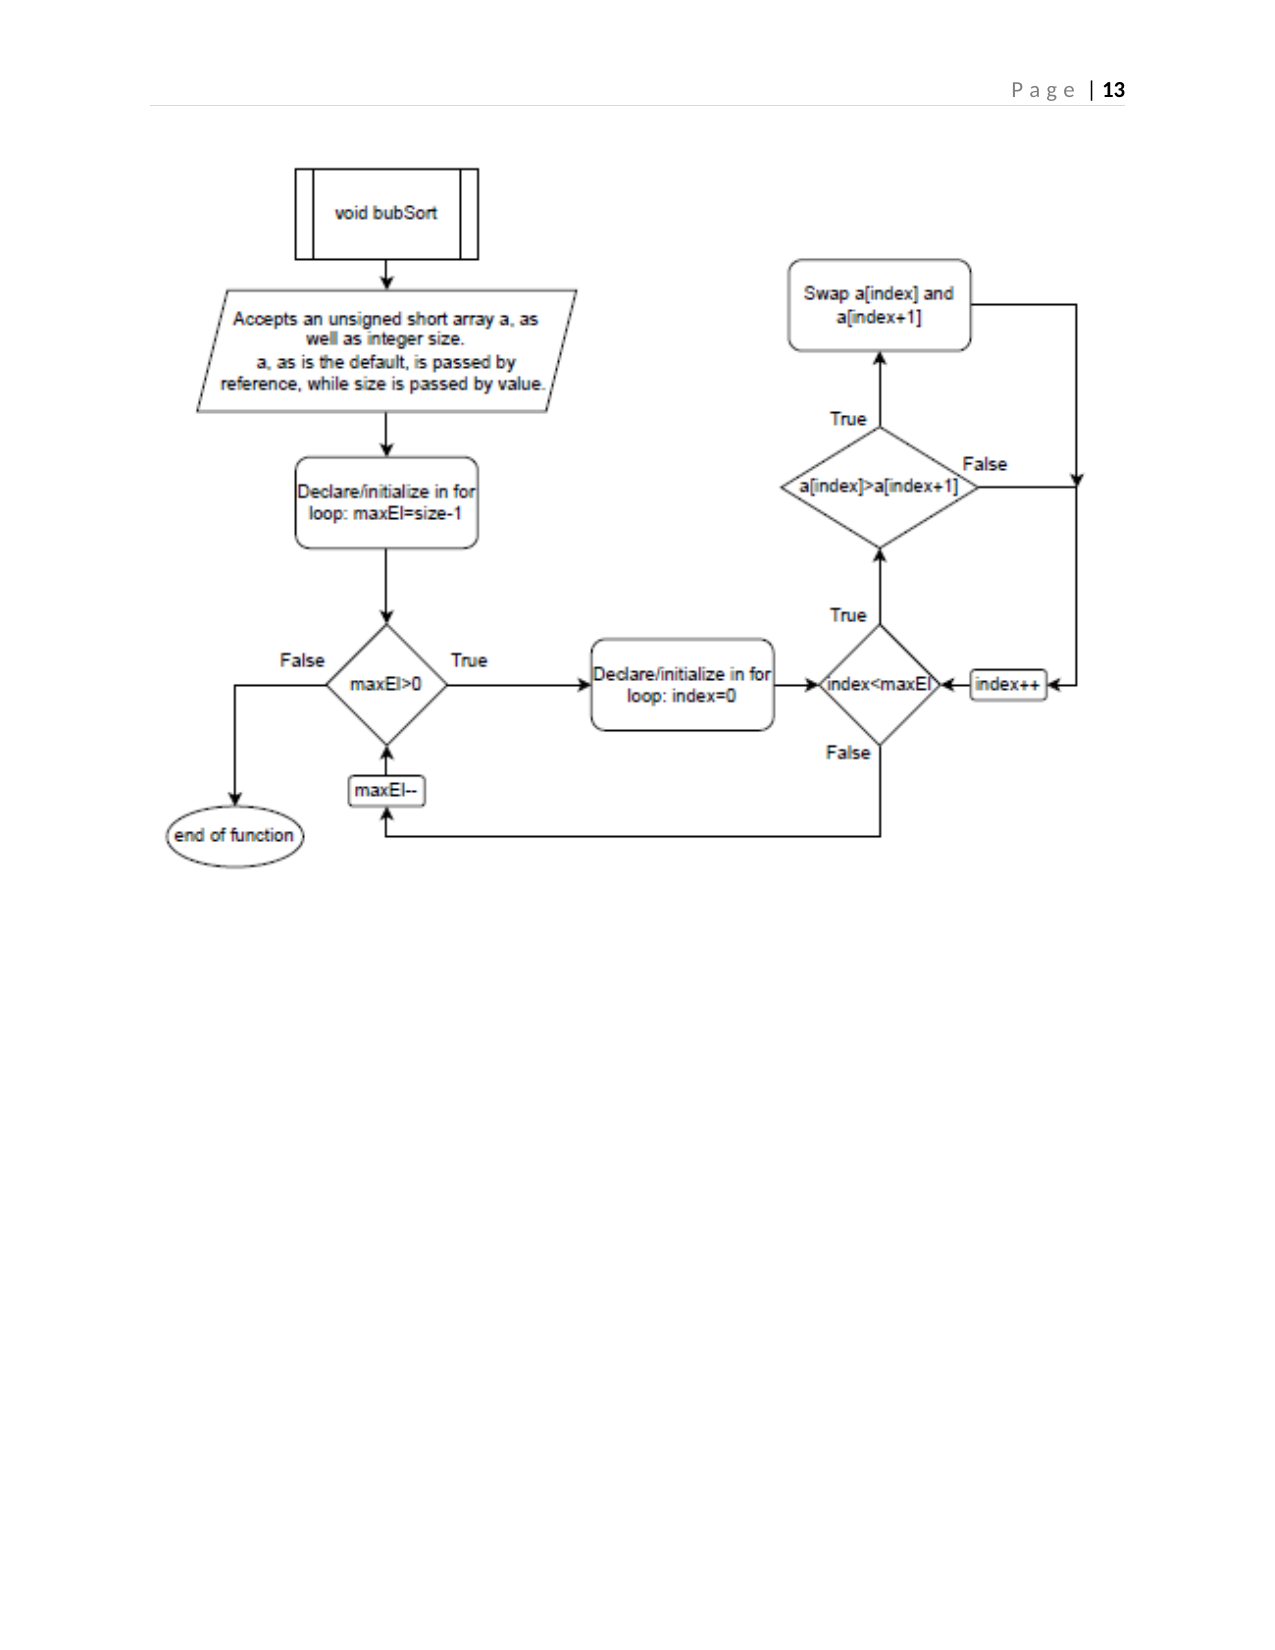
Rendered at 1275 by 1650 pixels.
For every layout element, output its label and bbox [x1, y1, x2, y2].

picture [150, 150, 1117, 893]
